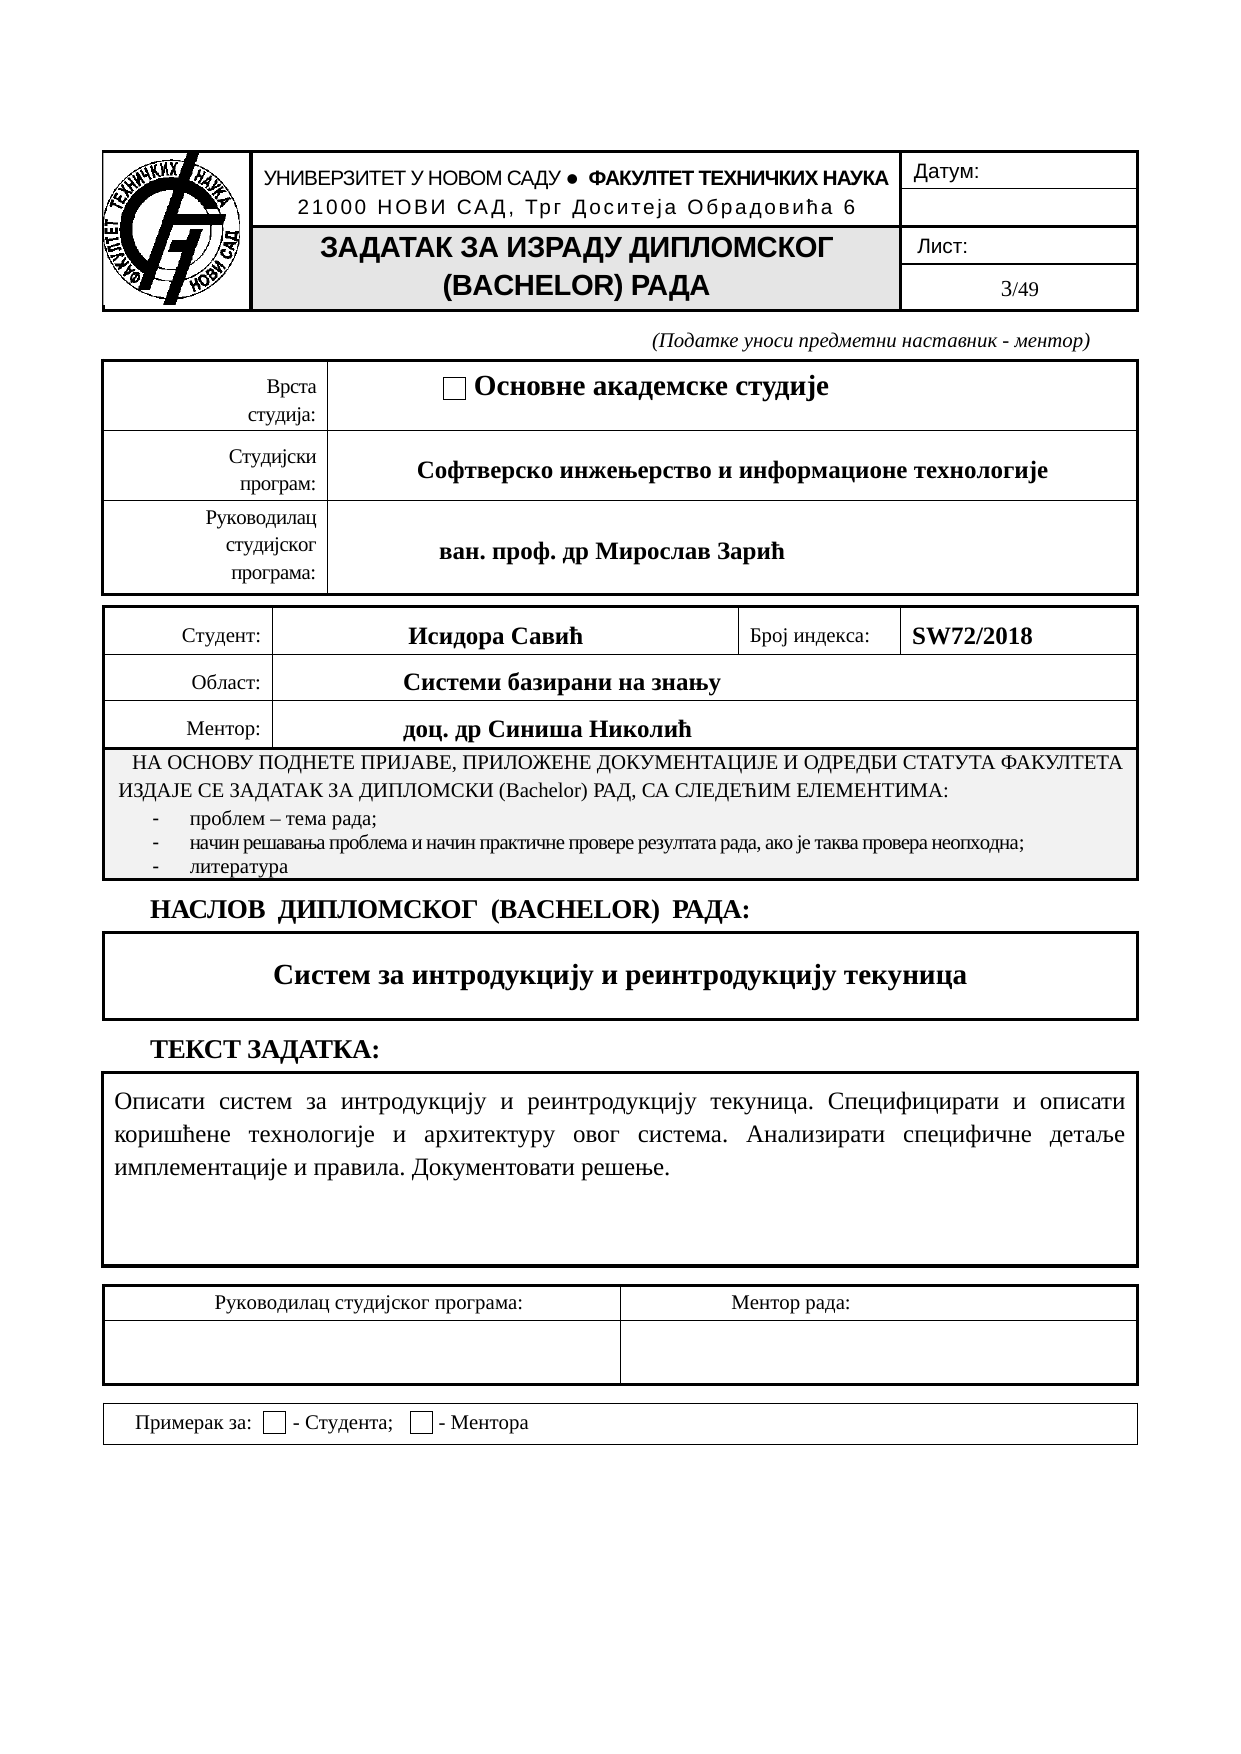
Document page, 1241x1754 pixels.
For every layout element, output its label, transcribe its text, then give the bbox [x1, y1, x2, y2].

text ТЕКСТ ЗАДАТКА: [150, 1033, 1090, 1064]
table_header Систем за интродукцију и реинтродукцију текуница [105, 934, 1136, 1018]
table_cell Област: [105, 655, 272, 700]
table_cell ван. проф. др Мирослав Зарић [328, 501, 1136, 592]
table_cell 3/49 [902, 265, 1136, 309]
table_header Датум: [902, 153, 1136, 187]
table_cell Руководилац студијског програма: [104, 501, 327, 592]
table_header Број индекса: [739, 608, 900, 654]
table_header Примерак за: - Студента; - Ментора [104, 1404, 1137, 1444]
table_header Врста студија: [104, 362, 327, 430]
table_cell НА ОСНОВУ ПОДНЕТЕ ПРИЈАВЕ, ПРИЛОЖЕНЕ ДОКУМЕНТАЦИЈЕ И ОДРЕДБИ СТАТУТА ФАКУЛТЕТА ИЗДАЈЕ СЕ ЗАДАТАК ЗА ДИПЛОМСКИ (Bachelor) РАД, СА СЛЕДЕЋИМ ЕЛЕМЕНТИМА: проблем – тема рада; начин решавања проблема и начин практичне провере резултата рада, ако је таква провера неопходна; литература [105, 750, 1136, 878]
table_header SW72/2018 [901, 608, 1136, 654]
table_header Студент: [105, 608, 272, 654]
table_header Руководилац студијског програма: [105, 1287, 620, 1320]
table_cell [105, 1321, 620, 1383]
table_header Исидора Савић [273, 608, 738, 654]
table_header Описати систем за интродукцију и реинтродукцију текуница. Специфицирати и описати коришћене технологије и архитектуру овог система. Анализирати специфичне детаље имплементације и правила. Документовати решење. [104, 1074, 1136, 1264]
table_header [105, 153, 249, 309]
table_cell [902, 189, 1136, 225]
table_cell Лист: [902, 228, 1136, 262]
table_cell ЗАДАТАК ЗА ИЗРАДУ ДИПЛОМСКОГ (BACHELOR) РАДА [253, 228, 899, 309]
table_cell [621, 1321, 1136, 1383]
table_header УНИВЕРЗИТЕТ У НОВОМ САДУ ФАКУЛТЕТ ТЕХНИЧКИХ НАУКА 21000 НОВИ САД, Трг Доситеја Обрадовића 6 [253, 153, 899, 225]
picture [103, 153, 240, 305]
table_cell Софтверско инжењерство и информационе технологије [328, 431, 1136, 499]
table_header Основне академске студије [328, 362, 1136, 430]
table_cell Студијски програм: [104, 431, 327, 499]
text НАСЛОВ ДИПЛОМСКОГ (BACHELOR) РАДА: [150, 893, 1090, 924]
text (Податке уноси предметни наставник - ментор) [150, 328, 1090, 352]
table_header Ментор рада: [621, 1287, 1136, 1320]
table_cell Ментор: [105, 701, 272, 747]
table_cell Системи базирани на знању [273, 655, 1136, 700]
table_cell доц. др Синиша Николић [273, 701, 1136, 747]
